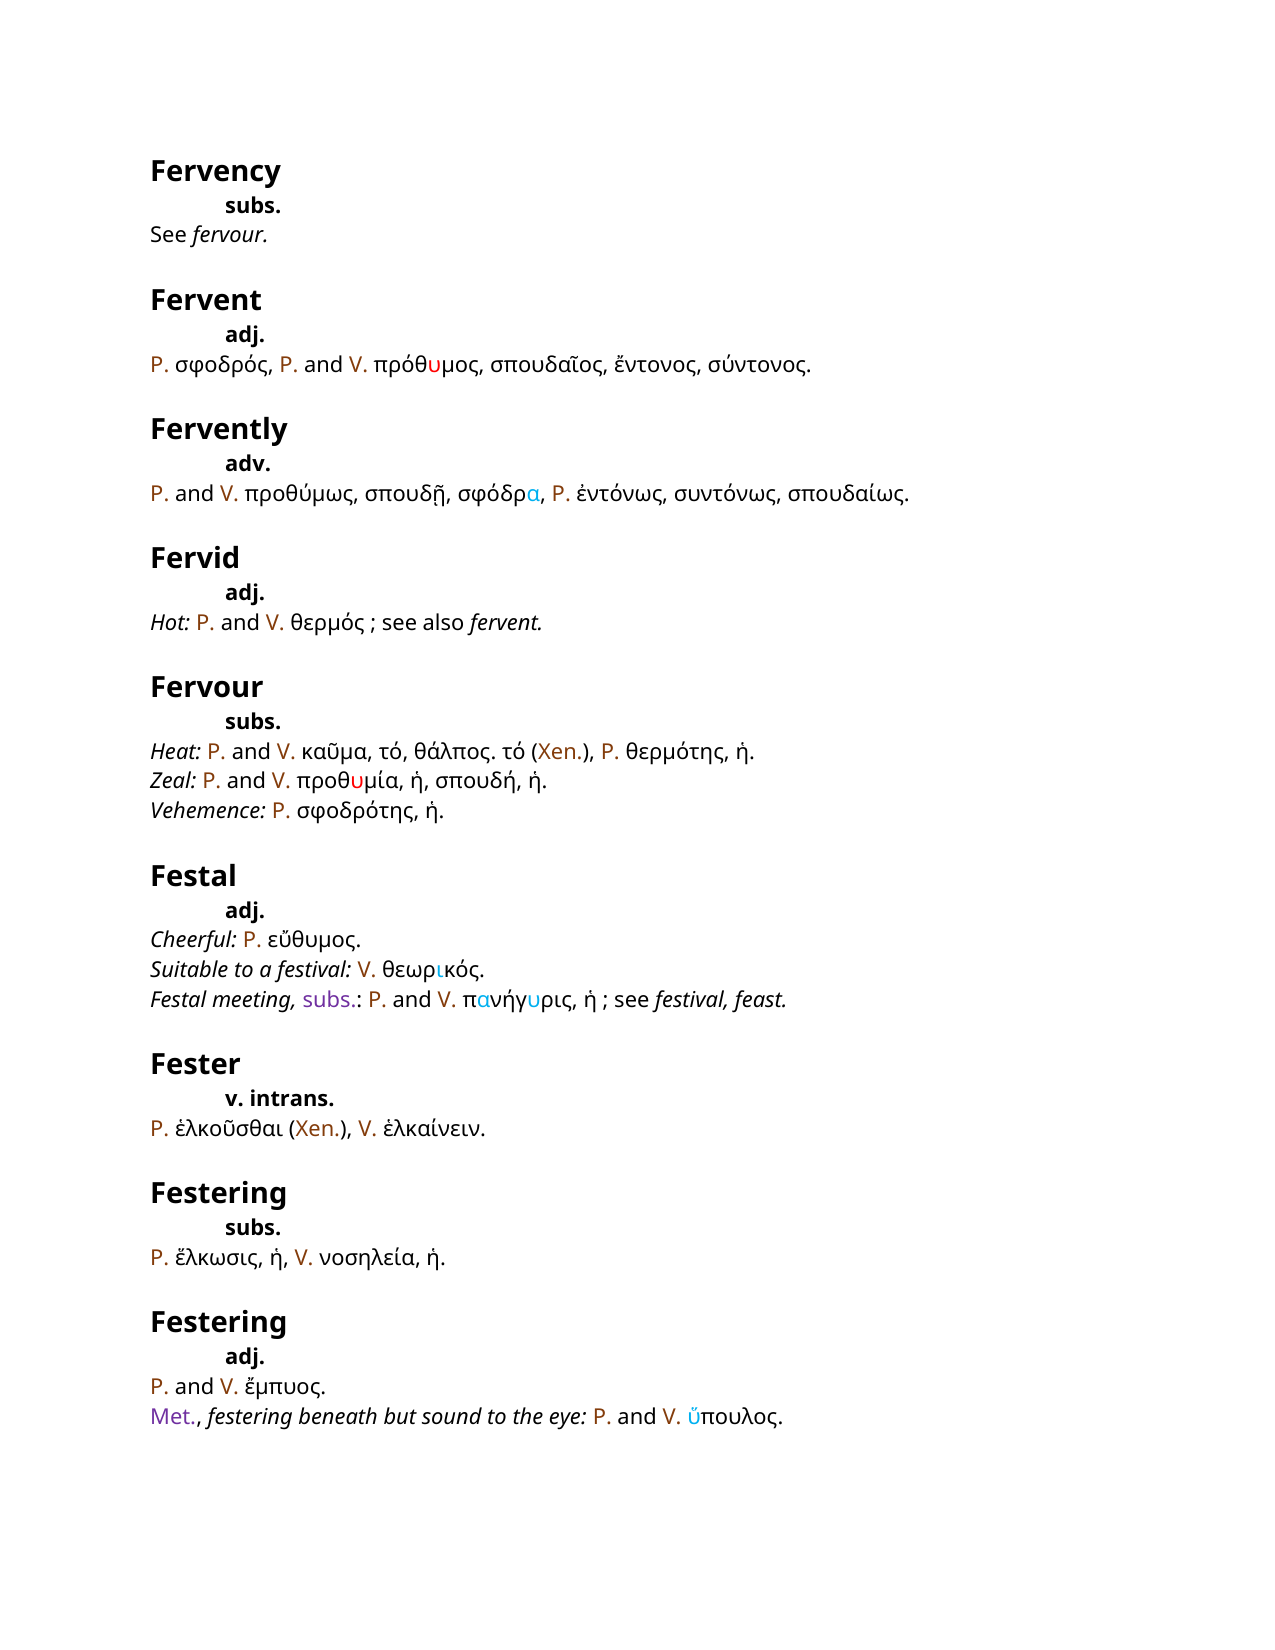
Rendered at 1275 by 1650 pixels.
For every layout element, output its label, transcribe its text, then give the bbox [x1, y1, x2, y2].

text Vehemence: P. σφοδρότης, ἡ. [150, 795, 1125, 825]
text Met., festering beneath but sound to the eye: P. and V. ὕπουλος. [150, 1401, 1125, 1431]
text P. and V. ἔμπυος. [150, 1371, 1125, 1401]
text Suitable to a festival: V. θεωρικός. [150, 954, 1125, 984]
text Festal adj. [150, 855, 1125, 924]
text Fervid adj. [150, 537, 1125, 607]
text Fervour subs. [150, 666, 1125, 736]
text Fervency subs. [150, 150, 1125, 219]
text Fervently adv. [150, 408, 1125, 478]
text P. σφοδρός, P. and V. πρόθυμος, σπουδαῖος, ἔντονος, σύντονος. [150, 348, 1125, 378]
text See fervour. [150, 219, 1125, 249]
text Fervent adj. [150, 279, 1125, 348]
text Cheerful: P. εὔθυμος. [150, 924, 1125, 954]
text Hot: P. and V. θερμός ; see also fervent. [150, 607, 1125, 636]
text Fester v. intrans. [150, 1043, 1125, 1113]
text P. and V. προθύμως, σπουδῇ, σφόδρα, P. ἐντόνως, συντόνως, σπουδαίως. [150, 478, 1125, 507]
text P. ἕλκωσις, ἡ, V. νοσηλεία, ἡ. [150, 1242, 1125, 1272]
text P. ἑλκοῦσθαι (Xen.), V. ἑλκαίνειν. [150, 1113, 1125, 1143]
text Heat: P. and V. καῦμα, τό, θάλπος. τό (Xen.), P. θερμότης, ἡ. [150, 736, 1125, 766]
text Festering adj. [150, 1302, 1125, 1371]
text Festal meeting, subs.: P. and V. πανήγυρις, ἡ ; see festival, feast. [150, 984, 1125, 1014]
text Zeal: P. and V. προθυμία, ἡ, σπουδή, ἡ. [150, 766, 1125, 795]
text Festering subs. [150, 1173, 1125, 1242]
